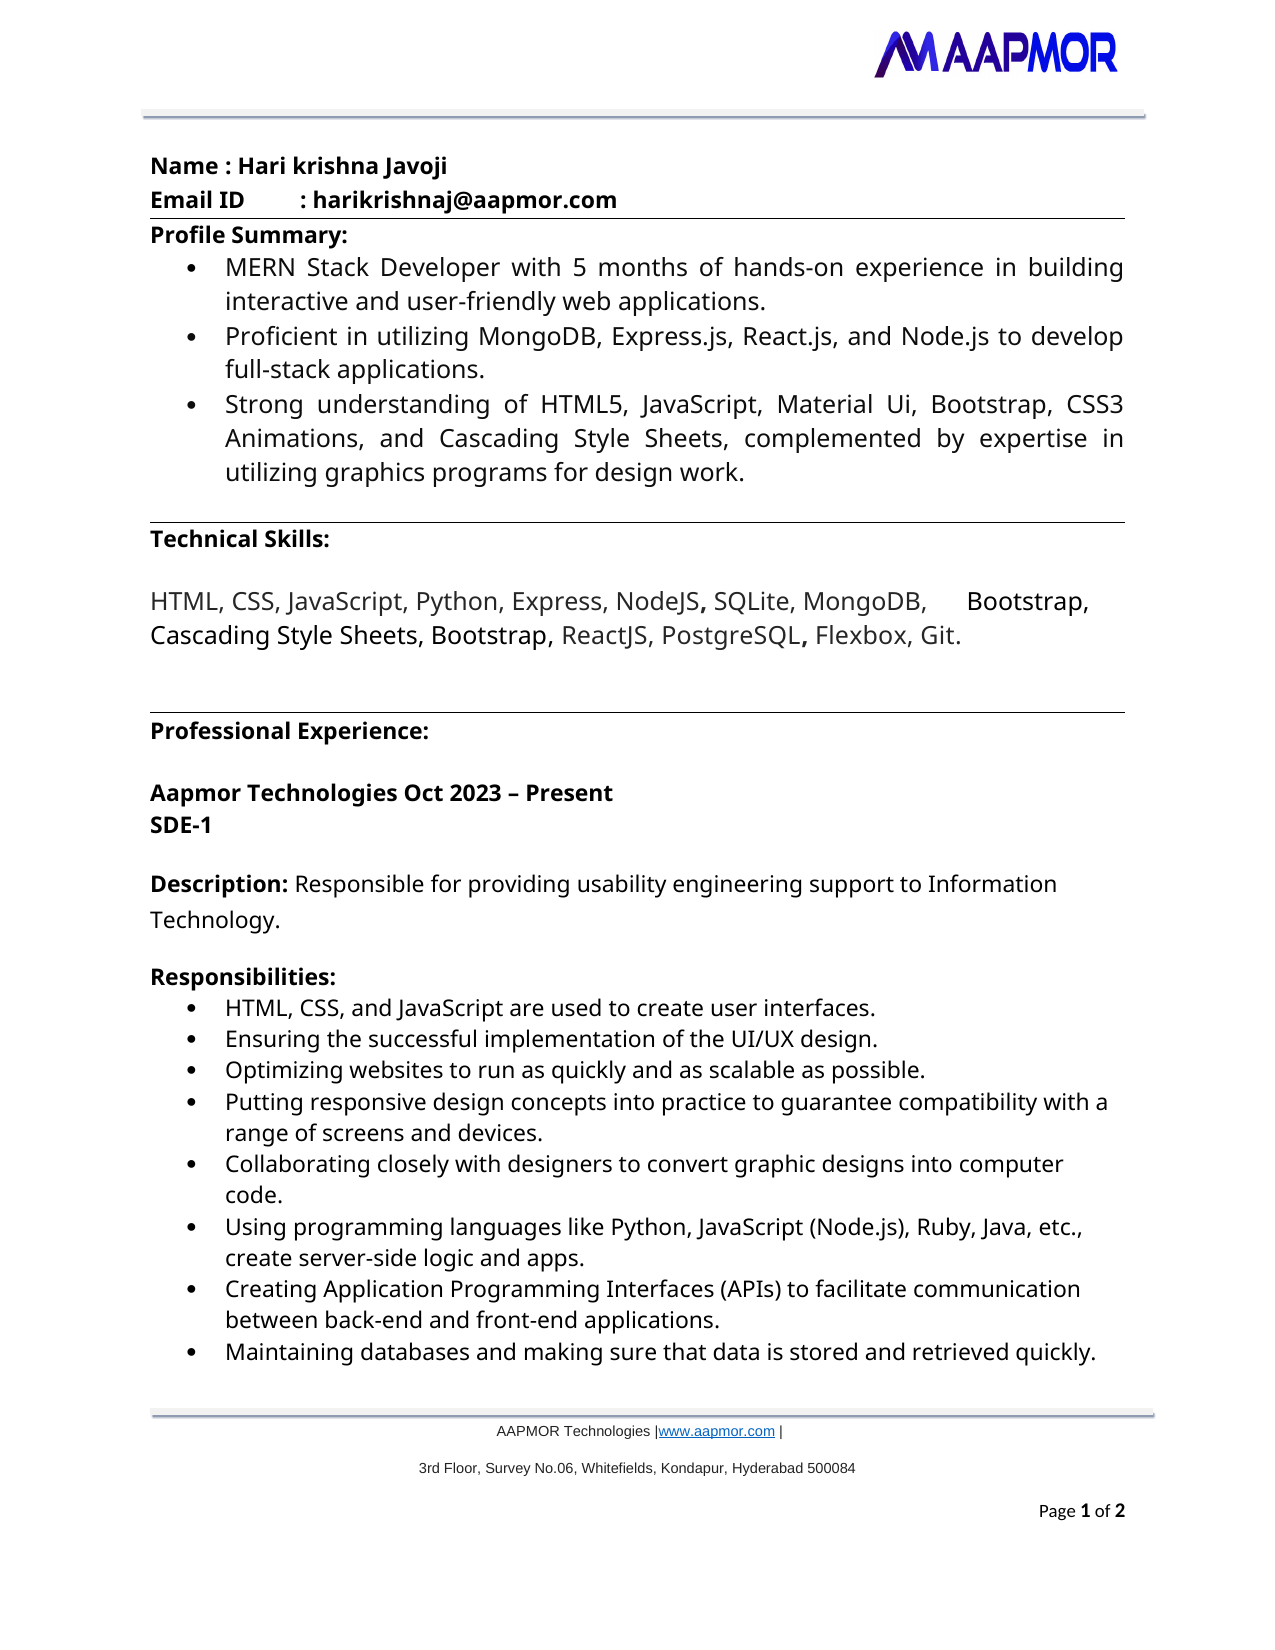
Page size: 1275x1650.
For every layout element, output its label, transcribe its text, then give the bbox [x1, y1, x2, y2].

text Profile Summary: [150, 219, 1125, 250]
text SDE-1 [150, 809, 1125, 840]
list Putting responsive design concepts into practice to guarantee compatibility with a range of screens and devices. [187, 1086, 1125, 1148]
text Aapmor Technologies Oct 2023 – Present [150, 777, 1125, 809]
list Creating Application Programming Interfaces (APIs) to facilitate communication between back-end and front-end applications. [187, 1273, 1125, 1336]
text Email ID : harikrishnaj@aapmor.com [150, 184, 1125, 218]
list Optimizing websites to run as quickly and as scalable as possible. [187, 1054, 1125, 1086]
text Responsibilities: [150, 961, 1125, 992]
list Collaborating closely with designers to convert graphic designs into computer code. [187, 1148, 1125, 1211]
text Name : Hari krishna Javoji [150, 150, 1125, 184]
picture [873, 30, 1118, 79]
list Ensuring the successful implementation of the UI/UX design. [187, 1023, 1125, 1054]
text Description: Responsible for providing usability engineering support to Information Technology. [150, 868, 1125, 935]
list Using programming languages like Python, JavaScript (Node.js), Ruby, Java, etc., create server-side logic and apps. [187, 1211, 1125, 1273]
text Professional Experience: [150, 713, 1125, 746]
text Technical Skills: [150, 523, 1125, 554]
list Strong understanding of HTML5, JavaScript, Material Ui, Bootstrap, CSS3 Animations, and Cascading Style Sheets, complemented by expertise in utilizing graphics programs for design work. [187, 386, 1125, 488]
list HTML, CSS, and JavaScript are used to create user interfaces. [187, 992, 1125, 1023]
list Proficient in utilizing MongoDB, Express.js, React.js, and Node.js to develop full-stack applications. [187, 318, 1125, 386]
text HTML, CSS, JavaScript, Python, Express, NodeJS, SQLite, MongoDB, Bootstrap, Cascading Style Sheets, Bootstrap, ReactJS, PostgreSQL, Flexbox, Git. [150, 583, 1125, 651]
list Maintaining databases and making sure that data is stored and retrieved quickly. [187, 1336, 1125, 1367]
list MERN Stack Developer with 5 months of hands-on experience in building interactive and user-friendly web applications. [187, 250, 1125, 318]
